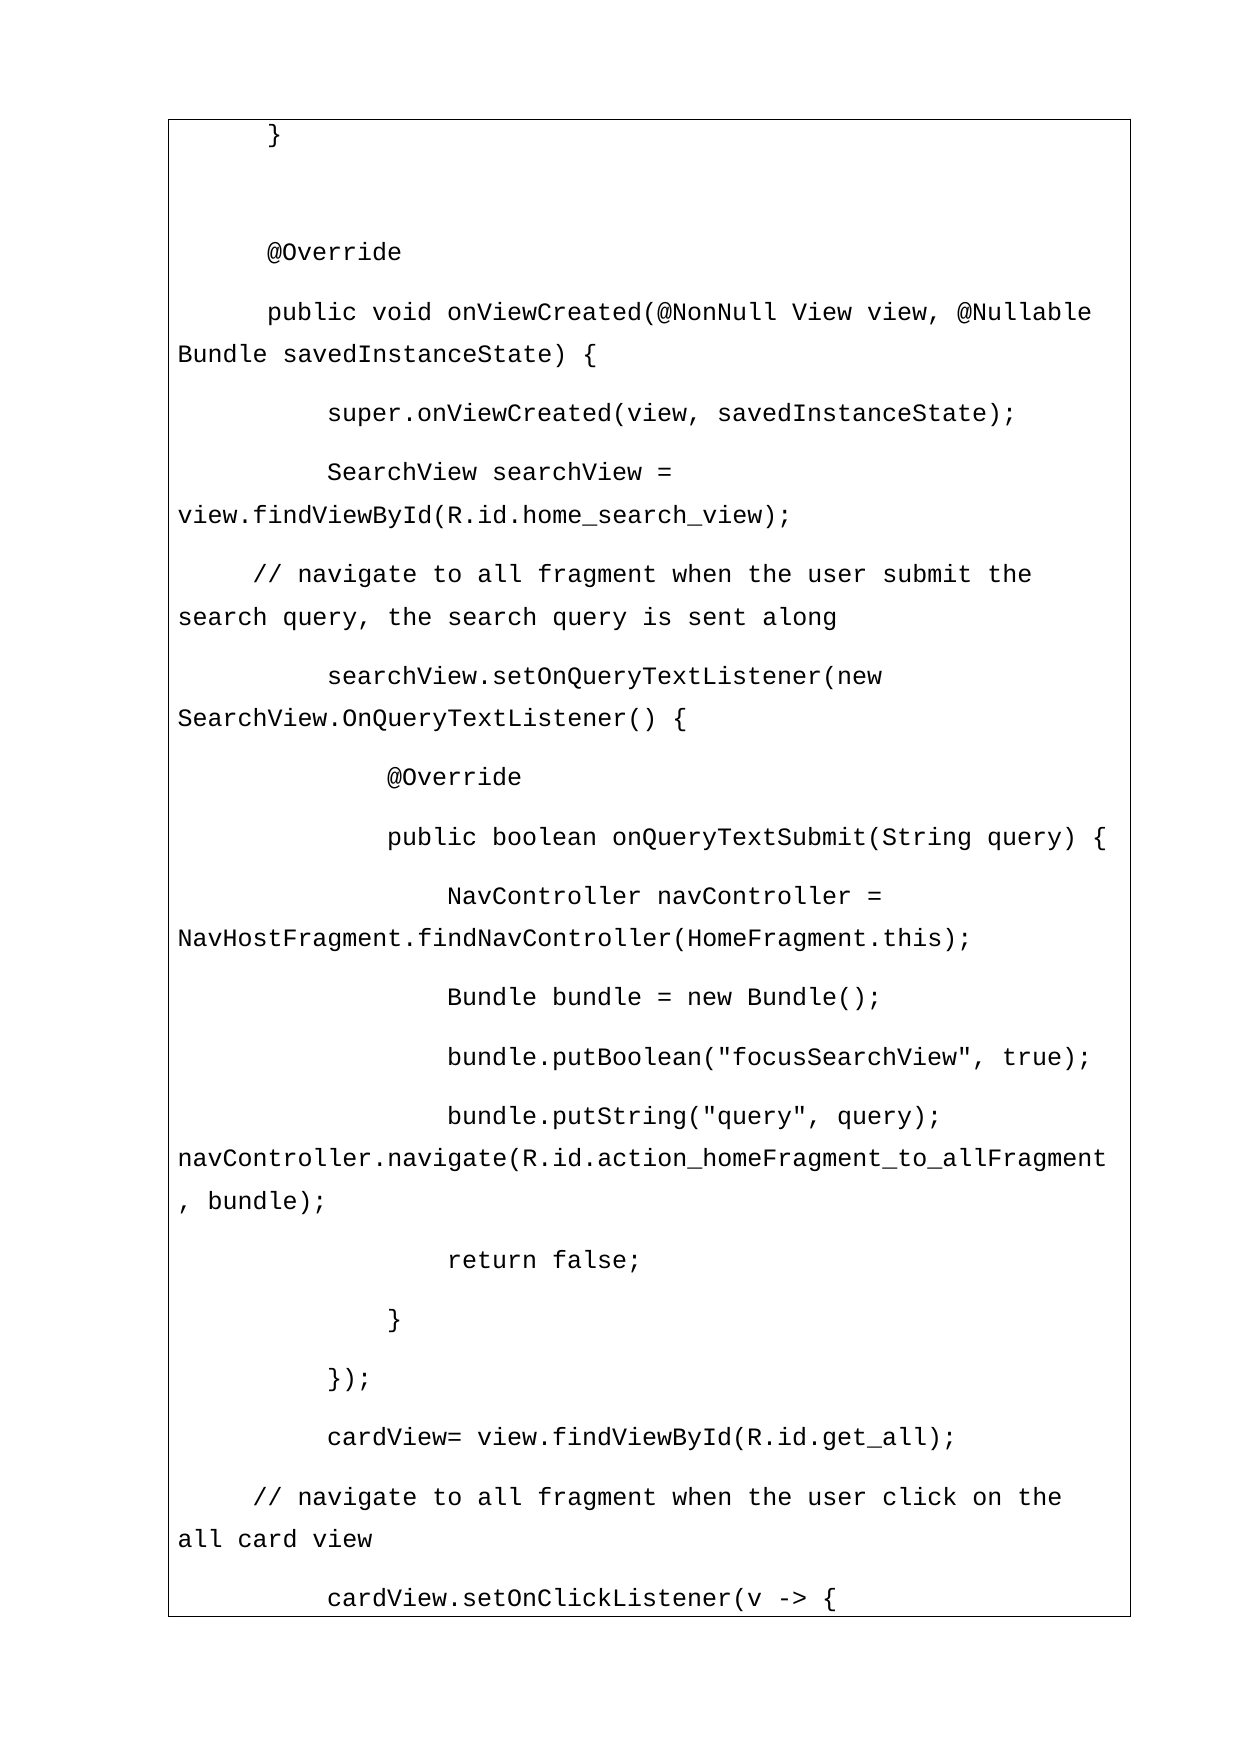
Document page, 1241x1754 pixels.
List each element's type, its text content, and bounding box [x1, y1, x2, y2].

text SearchView searchView = view.findViewById(R.id.home_search_view); [169, 457, 1130, 531]
text } [169, 1303, 1130, 1335]
text cardView= view.findViewById(R.id.get_all); [169, 1422, 1130, 1453]
text public boolean onQueryTextSubmit(String query) { [169, 821, 1130, 852]
text @Override [169, 237, 1130, 268]
text cardView.setOnClickListener(v -> { [169, 1583, 1130, 1616]
text public void onViewCreated(@NonNull View view, @Nullable Bundle savedInstanceState) { [169, 296, 1130, 370]
text NavController navController = NavHostFragment.findNavController(HomeFragment.this); [169, 880, 1130, 954]
text return false; [169, 1244, 1130, 1276]
text } [169, 120, 1130, 150]
text }); [169, 1363, 1130, 1394]
text @Override [169, 762, 1130, 793]
text Bundle bundle = new Bundle(); [169, 982, 1130, 1013]
text bundle.putBoolean("focusSearchView", true); [169, 1041, 1130, 1072]
text super.onViewCreated(view, savedInstanceState); [169, 398, 1130, 429]
text // navigate to all fragment when the user click on the all card view [169, 1481, 1130, 1555]
text bundle.putString("query", query); navController.navigate(R.id.action_homeFragment_to_allFragment, bundle); [169, 1100, 1130, 1217]
text // navigate to all fragment when the user submit the search query, the search query is sent along [169, 558, 1130, 632]
text searchView.setOnQueryTextListener(new SearchView.OnQueryTextListener() { [169, 660, 1130, 734]
